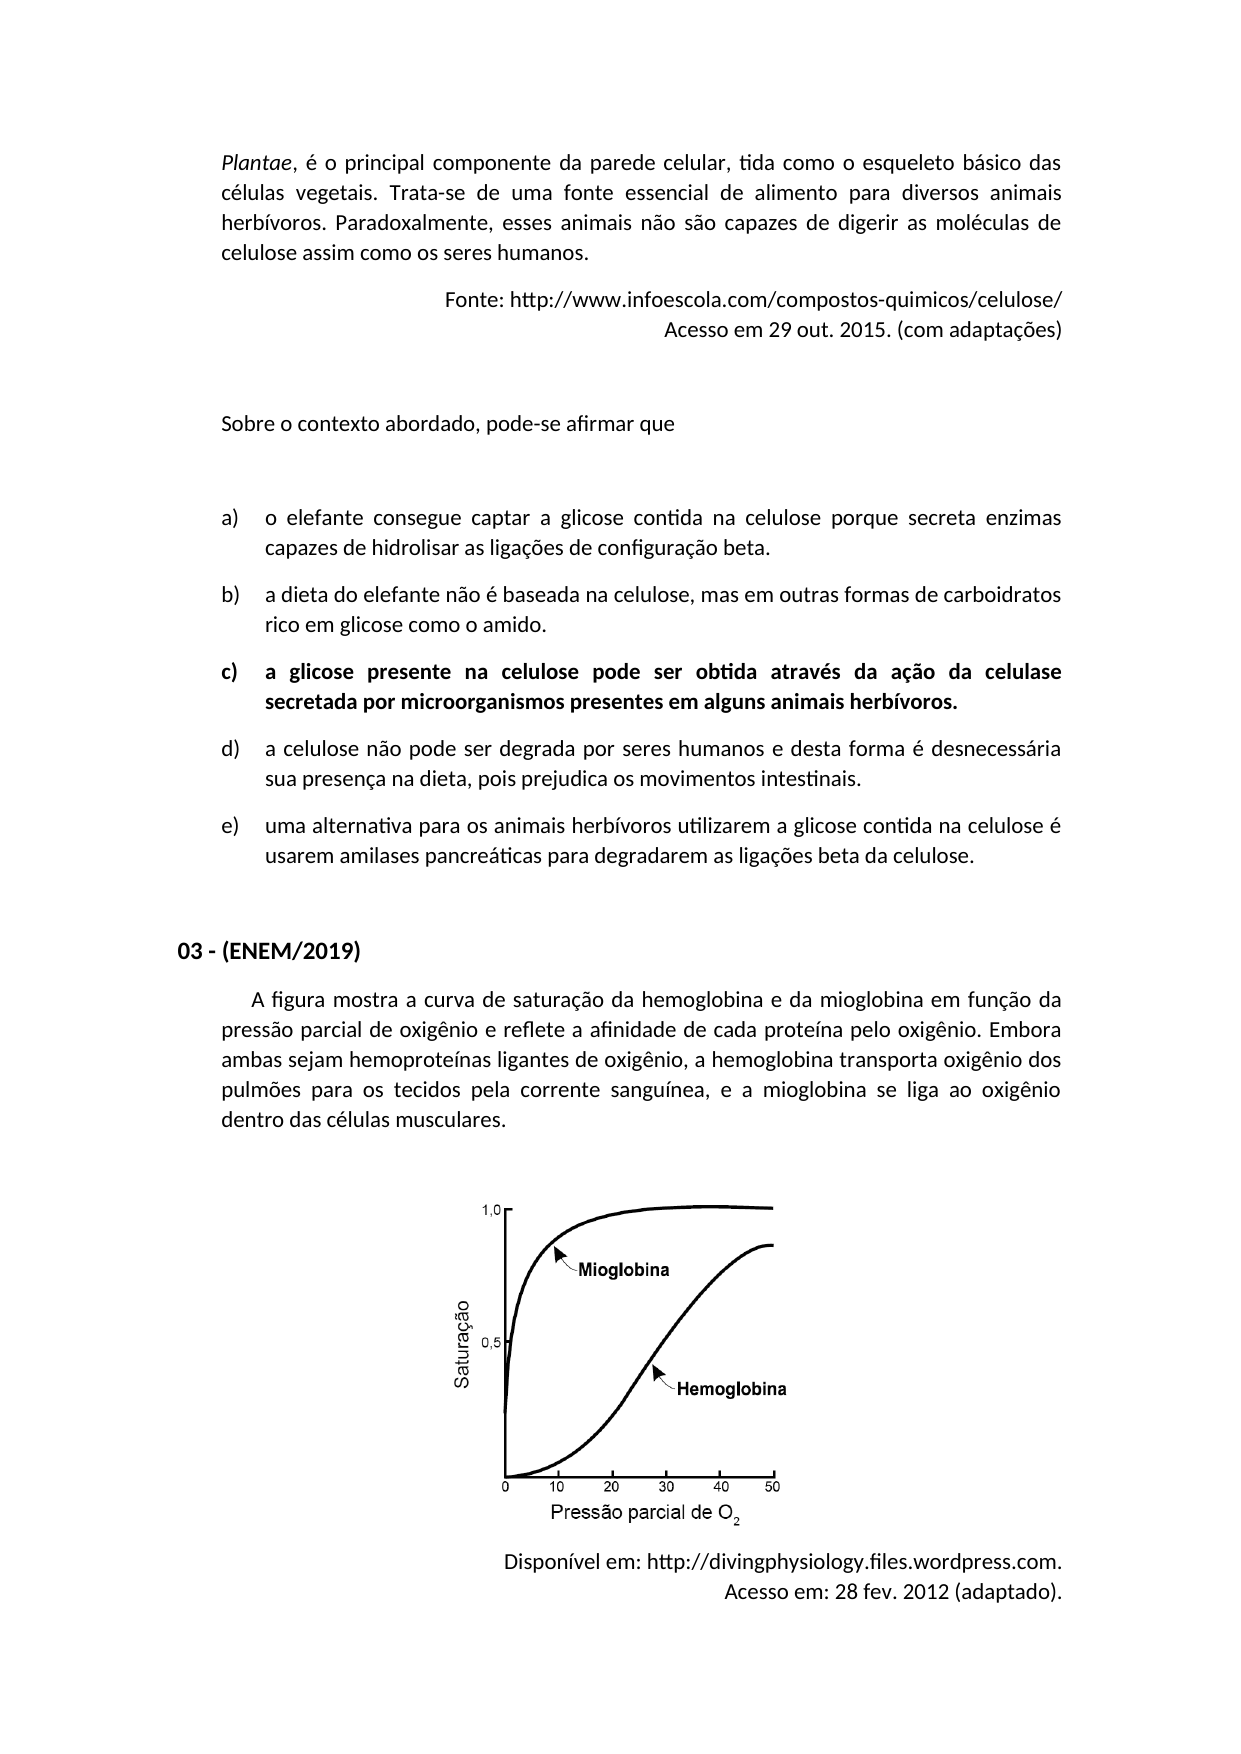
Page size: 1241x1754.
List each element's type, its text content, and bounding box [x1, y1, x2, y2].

text Sobre o contexto abordado, pode-se afirmar que [221, 409, 1063, 437]
text e) uma alternativa para os animais herbívoros utilizarem a glicose contida na celulose é usarem amilases pancreáticas para degradarem as ligações beta da celulose. [221, 811, 1063, 869]
text d) a celulose não pode ser degrada por seres humanos e desta forma é desnecessária sua presença na dieta, pois prejudica os movimentos intestinais. [221, 734, 1063, 792]
text b) a dieta do elefante não é baseada na celulose, mas em outras formas de carboidratos rico em glicose como o amido. [221, 580, 1063, 638]
text a) o elefante consegue captar a glicose contida na celulose porque secreta enzimas capazes de hidrolisar as ligações de configuração beta. [221, 503, 1063, 561]
text 03 - (ENEM/2019) [177, 935, 1063, 966]
text A figura mostra a curva de saturação da hemoglobina e da mioglobina em função da pressão parcial de oxigênio e reflete a afinidade de cada proteína pelo oxigênio. Embora ambas sejam hemoproteínas ligantes de oxigênio, a hemoglobina transporta oxigênio dos pulmões para os tecidos pela corrente sanguínea, e a mioglobina se liga ao oxigênio dentro das células musculares. [221, 985, 1063, 1133]
text Fonte: http://www.infoescola.com/compostos-quimicos/celulose/ Acesso em 29 out. 2015. (com adaptações) [177, 285, 1063, 343]
text Disponível em: http://divingphysiology.files.wordpress.com. Acesso em: 28 fev. 2012 (adaptado). [177, 1547, 1063, 1605]
text c) a glicose presente na celulose pode ser obtida através da ação da celulase secretada por microorganismos presentes em alguns animais herbívoros. [221, 657, 1063, 715]
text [221, 148, 1063, 266]
